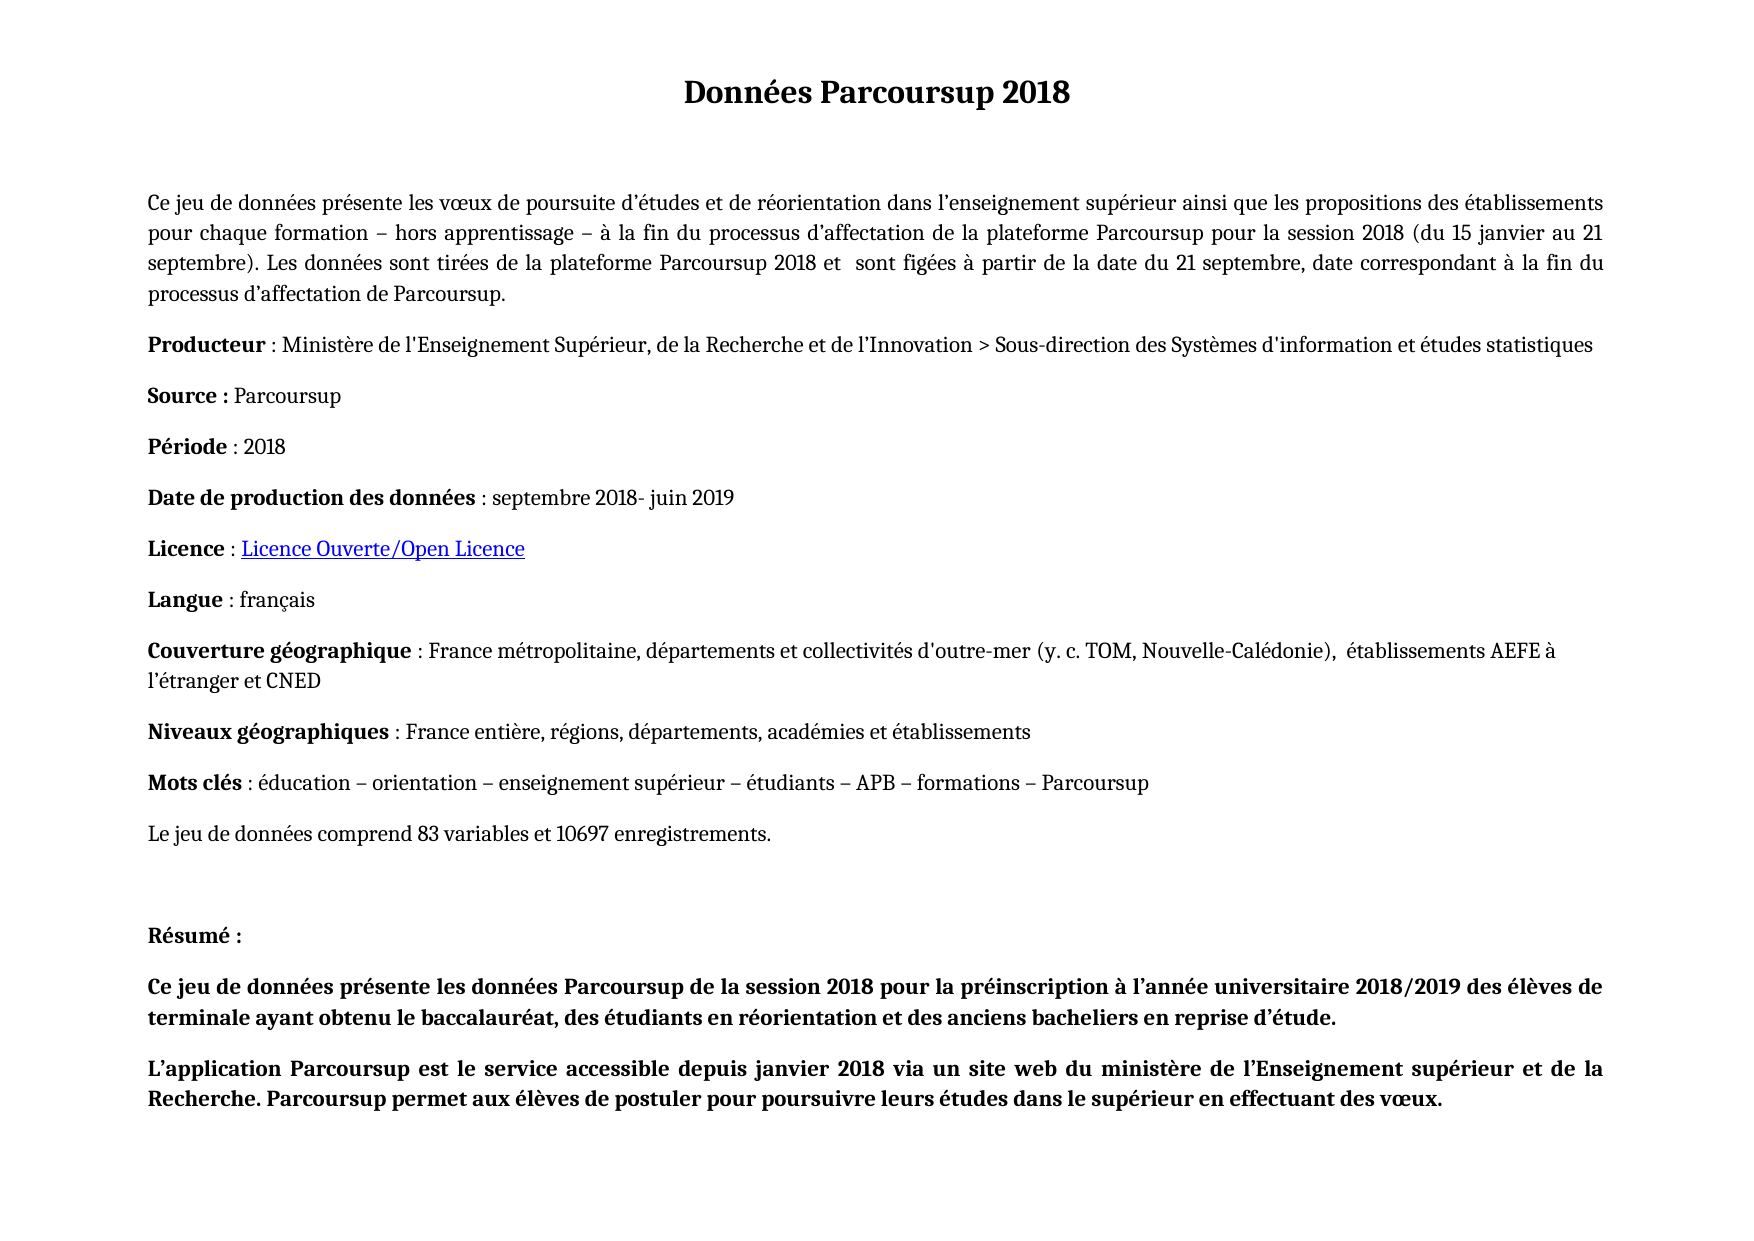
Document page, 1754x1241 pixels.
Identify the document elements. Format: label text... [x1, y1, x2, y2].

text Source : Parcoursup [148, 382, 1606, 409]
text Langue : français [148, 587, 1606, 613]
text Données Parcoursup 2018 [148, 74, 1606, 112]
text Date de production des données : septembre 2018- juin 2019 [148, 484, 1606, 511]
text Période : 2018 [148, 433, 1606, 460]
text Ce jeu de données présente les données Parcoursup de la session 2018 pour la préinscription à l’année universitaire 2018/2019 des élèves de terminale ayant obtenu le baccalauréat, des étudiants en réorientation et des anciens bacheliers en reprise d’étude. [148, 974, 1606, 1031]
text Le jeu de données comprend 83 variables et 10697 enregistrements. [148, 821, 1606, 847]
text Couverture géographique : France métropolitaine, départements et collectivités d'outre-mer (y. c. TOM, Nouvelle-Calédonie), établissements AEFE à l’étranger et CNED [148, 638, 1606, 694]
text Mots clés : éducation – orientation – enseignement supérieur – étudiants – APB – formations – Parcoursup [148, 770, 1606, 796]
text Producteur : Ministère de l'Enseignement Supérieur, de la Recherche et de l’Innovation > Sous-direction des Systèmes d'information et études statistiques [148, 331, 1606, 358]
text Niveaux géographiques : France entière, régions, départements, académies et établissements [148, 719, 1606, 745]
text L’application Parcoursup est le service accessible depuis janvier 2018 via un site web du ministère de l’Enseignement supérieur et de la Recherche. Parcoursup permet aux élèves de postuler pour poursuivre leurs études dans le supérieur en effectuant des vœux. [148, 1055, 1606, 1112]
text Licence : Licence Ouverte/Open Licence [148, 536, 1606, 562]
text Résumé : [148, 923, 1606, 949]
text Ce jeu de données présente les vœux de poursuite d’études et de réorientation dans l’enseignement supérieur ainsi que les propositions des établissements pour chaque formation – hors apprentissage – à la fin du processus d’affectation de la plateforme Parcoursup pour la session 2018 (du 15 janvier au 21 septembre). Les données sont tirées de la plateforme Parcoursup 2018 et sont figées à partir de la date du 21 septembre, date correspondant à la fin du processus d’affectation de Parcoursup. [148, 190, 1606, 307]
